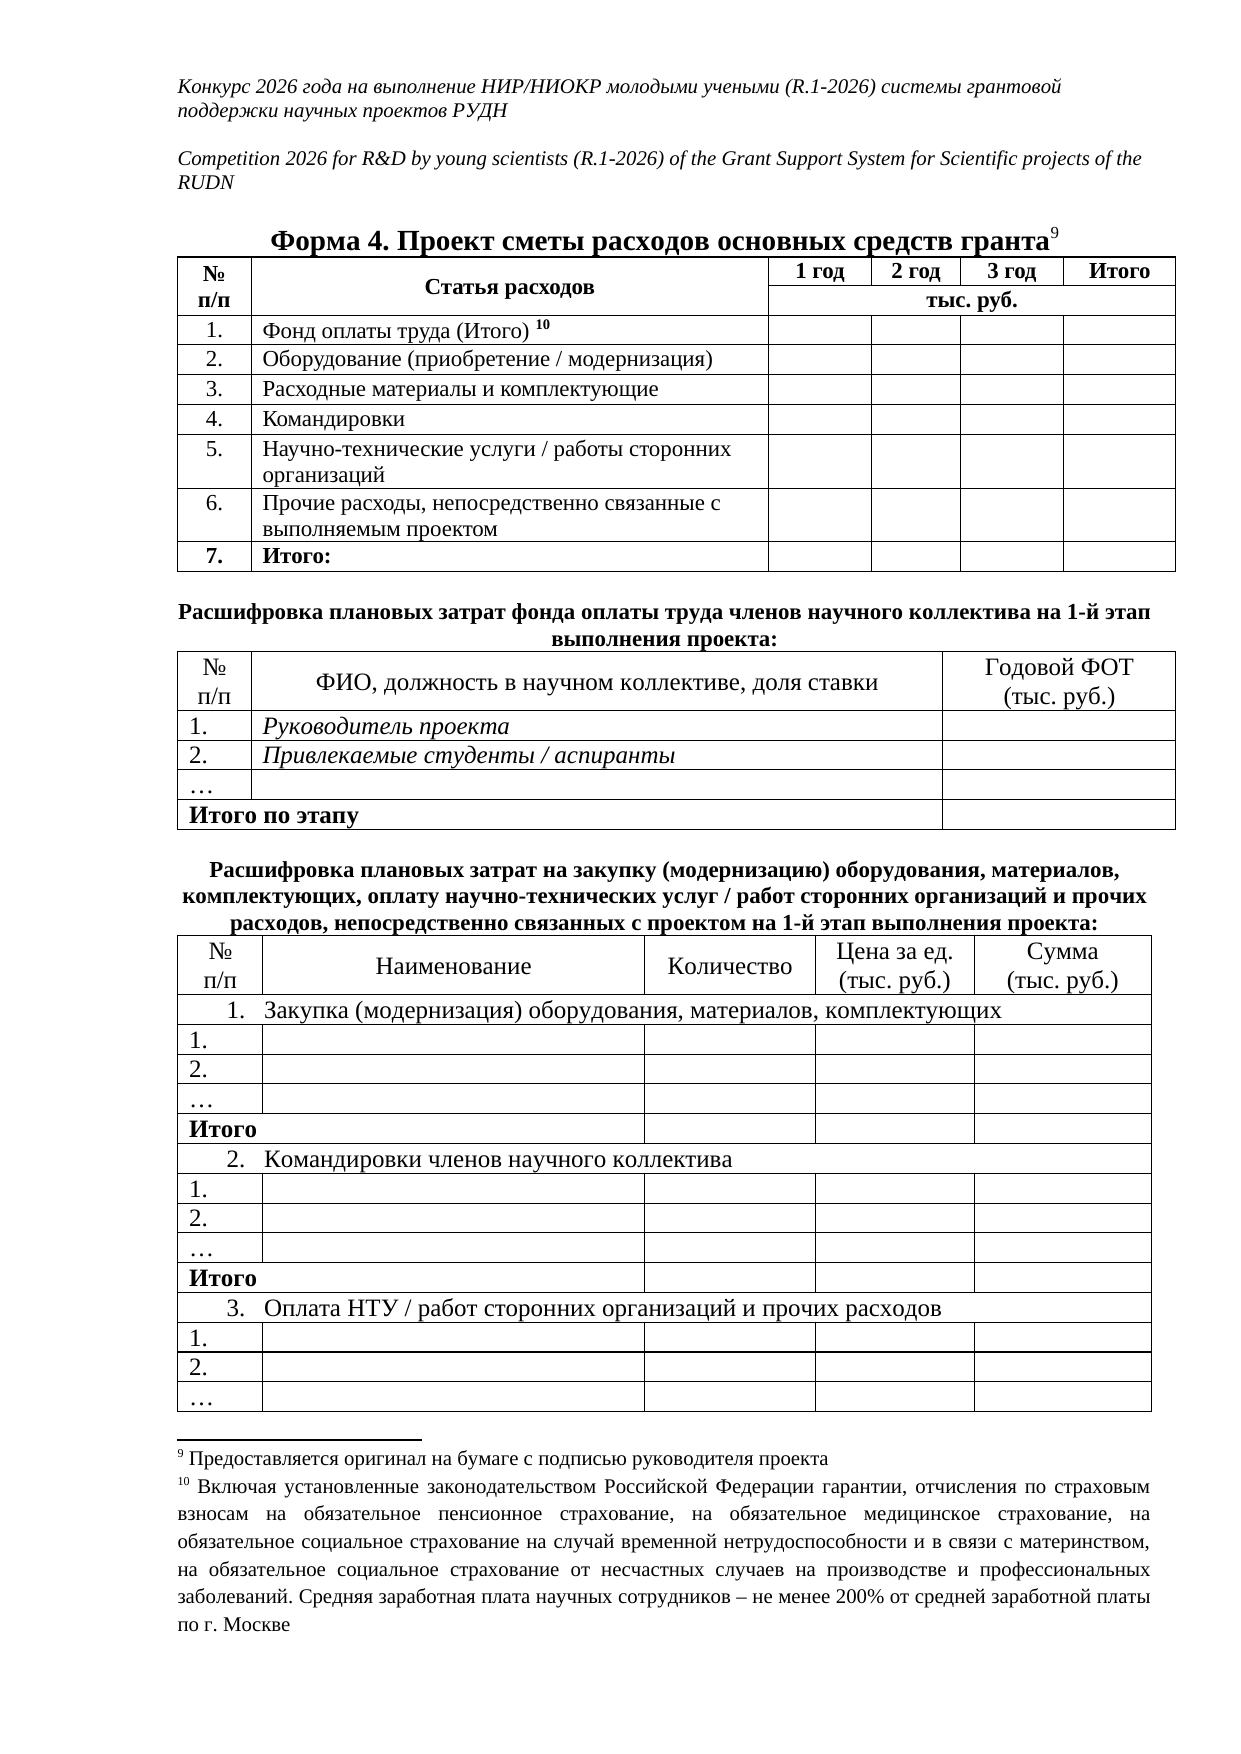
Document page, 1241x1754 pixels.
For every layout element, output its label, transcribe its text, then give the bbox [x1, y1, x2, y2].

table_cell Командировки членов научного коллектива [178, 1144, 1151, 1173]
table_cell [645, 1382, 815, 1411]
table_cell Закупка (модернизация) оборудования, материалов, комплектующих [178, 995, 1151, 1024]
table_cell [769, 405, 871, 434]
table_cell Итого [178, 1263, 644, 1292]
table_cell [816, 1382, 974, 1411]
table_cell [975, 1114, 1151, 1143]
table_header Наименование [263, 936, 644, 994]
table_header ФИО, должность в научном коллективе, доля ставки [252, 652, 942, 710]
table_cell 6. [178, 489, 251, 541]
table_header Цена за ед. (тыс. руб.) [816, 936, 974, 994]
table_cell [816, 1353, 974, 1381]
table_cell [263, 1204, 644, 1232]
table_cell [263, 1323, 644, 1351]
table_cell [645, 1204, 815, 1232]
table_cell тыс. руб. [769, 286, 1175, 314]
table_cell [975, 1025, 1151, 1053]
table_header Статья расходов [252, 258, 768, 314]
table_cell [1064, 345, 1175, 374]
table_cell [975, 1263, 1151, 1292]
table_cell 2. [178, 1204, 262, 1232]
table_cell [769, 435, 871, 487]
table_cell … [178, 1233, 262, 1262]
table_cell [961, 405, 1063, 434]
text Расшифровка плановых затрат на закупку (модернизацию) оборудования, материалов, комплектующих, оплату научно-технических услуг / работ сторонних организаций и прочих расходов, непосредственно связанных с проектом на 1-й этап выполнения проекта: [177, 856, 1152, 935]
table_cell [1064, 375, 1175, 404]
table_cell [816, 1055, 974, 1083]
table_cell [816, 1204, 974, 1232]
table_cell [816, 1323, 974, 1351]
table_cell 2. [178, 1353, 262, 1381]
table_cell 1. [178, 1174, 262, 1202]
table_cell [975, 1055, 1151, 1083]
table_cell Привлекаемые студенты / аспиранты [252, 741, 942, 769]
table_cell 7. [178, 542, 251, 571]
table_cell [961, 345, 1063, 374]
table_cell [263, 1025, 644, 1053]
table_cell [263, 1174, 644, 1202]
table_header Годовой ФОТ (тыс. руб.) [943, 652, 1175, 710]
table_cell [645, 1025, 815, 1053]
table_cell [645, 1263, 815, 1292]
table_cell 1. [178, 711, 251, 739]
table_cell [961, 542, 1063, 571]
table_cell [943, 711, 1175, 739]
table_header Сумма (тыс. руб.) [975, 936, 1151, 994]
table_cell [263, 1353, 644, 1381]
table_cell [872, 345, 960, 374]
table_cell Руководитель проекта [252, 711, 942, 739]
table_header Количество [645, 936, 815, 994]
table_cell Научно-технические услуги / работы сторонних организаций [252, 435, 768, 487]
table_cell [263, 1055, 644, 1083]
table_cell [769, 489, 871, 541]
table_cell Расходные материалы и комплектующие [252, 375, 768, 404]
table_cell [961, 489, 1063, 541]
table_cell Итого [178, 1114, 644, 1143]
table_cell Оборудование (приобретение / модернизация) [252, 345, 768, 374]
table_cell [645, 1174, 815, 1202]
table_cell [961, 375, 1063, 404]
table_cell [263, 1233, 644, 1262]
table_cell [252, 770, 942, 799]
table_cell 5. [178, 435, 251, 487]
table_header № п/п [178, 258, 251, 314]
table_cell [872, 542, 960, 571]
table_cell [961, 435, 1063, 487]
text Расшифровка плановых затрат фонда оплаты труда членов научного коллектива на 1-й этап выполнения проекта: [177, 598, 1152, 651]
table_cell [645, 1114, 815, 1143]
table_cell [975, 1084, 1151, 1113]
table_cell … [178, 770, 251, 799]
table_cell [769, 542, 871, 571]
table_cell [263, 1084, 644, 1113]
table_cell [872, 435, 960, 487]
table_cell 2. [178, 1055, 262, 1083]
table_cell [645, 1353, 815, 1381]
table_cell [1064, 542, 1175, 571]
table_cell [872, 375, 960, 404]
table_cell [975, 1174, 1151, 1202]
table_cell 3. [178, 375, 251, 404]
table_cell 1. [178, 1025, 262, 1053]
table_cell [816, 1084, 974, 1113]
table_cell [816, 1263, 974, 1292]
table_cell Итого: [252, 542, 768, 571]
table_cell … [178, 1382, 262, 1411]
table_cell [645, 1055, 815, 1083]
table_header 3 год [961, 258, 1063, 285]
table_cell [943, 800, 1175, 829]
table_cell [816, 1114, 974, 1143]
table_cell [645, 1084, 815, 1113]
table_cell [872, 405, 960, 434]
table_cell [943, 741, 1175, 769]
table_cell 4. [178, 405, 251, 434]
table_cell … [178, 1084, 262, 1113]
table_cell [943, 770, 1175, 799]
table_cell [816, 1174, 974, 1202]
table_header 1 год [769, 258, 871, 285]
table_cell [263, 1382, 644, 1411]
table_cell [769, 316, 871, 344]
table_cell [1064, 316, 1175, 344]
table_cell [816, 1025, 974, 1053]
table_cell [1064, 405, 1175, 434]
table_cell Итого по этапу [178, 800, 942, 829]
table_cell 1. [178, 316, 251, 344]
table_cell [975, 1233, 1151, 1262]
text Форма 4. Проект сметы расходов основных средств гранта [177, 223, 1152, 256]
table_cell [975, 1204, 1151, 1232]
table_header 2 год [872, 258, 960, 285]
table_cell [872, 489, 960, 541]
table_cell 2. [178, 345, 251, 374]
table_cell [1064, 489, 1175, 541]
table_header Итого [1064, 258, 1175, 285]
table_cell Фонд оплаты труда (Итого) [252, 316, 768, 344]
table_cell [961, 316, 1063, 344]
table_cell [975, 1382, 1151, 1411]
table_cell Прочие расходы, непосредственно связанные с выполняемым проектом [252, 489, 768, 541]
table_cell [816, 1233, 974, 1262]
table_cell [769, 375, 871, 404]
table_cell 2. [178, 741, 251, 769]
table_cell [975, 1323, 1151, 1351]
table_cell 1. [178, 1323, 262, 1351]
table_header № п/п [178, 652, 251, 710]
table_cell Командировки [252, 405, 768, 434]
table_cell [769, 345, 871, 374]
table_cell [645, 1323, 815, 1351]
table_cell Оплата НТУ / работ сторонних организаций и прочих расходов [178, 1293, 1151, 1322]
table_header № п/п [178, 936, 262, 994]
table_cell [872, 316, 960, 344]
table_cell [645, 1233, 815, 1262]
table_cell [975, 1353, 1151, 1381]
table_cell [1064, 435, 1175, 487]
